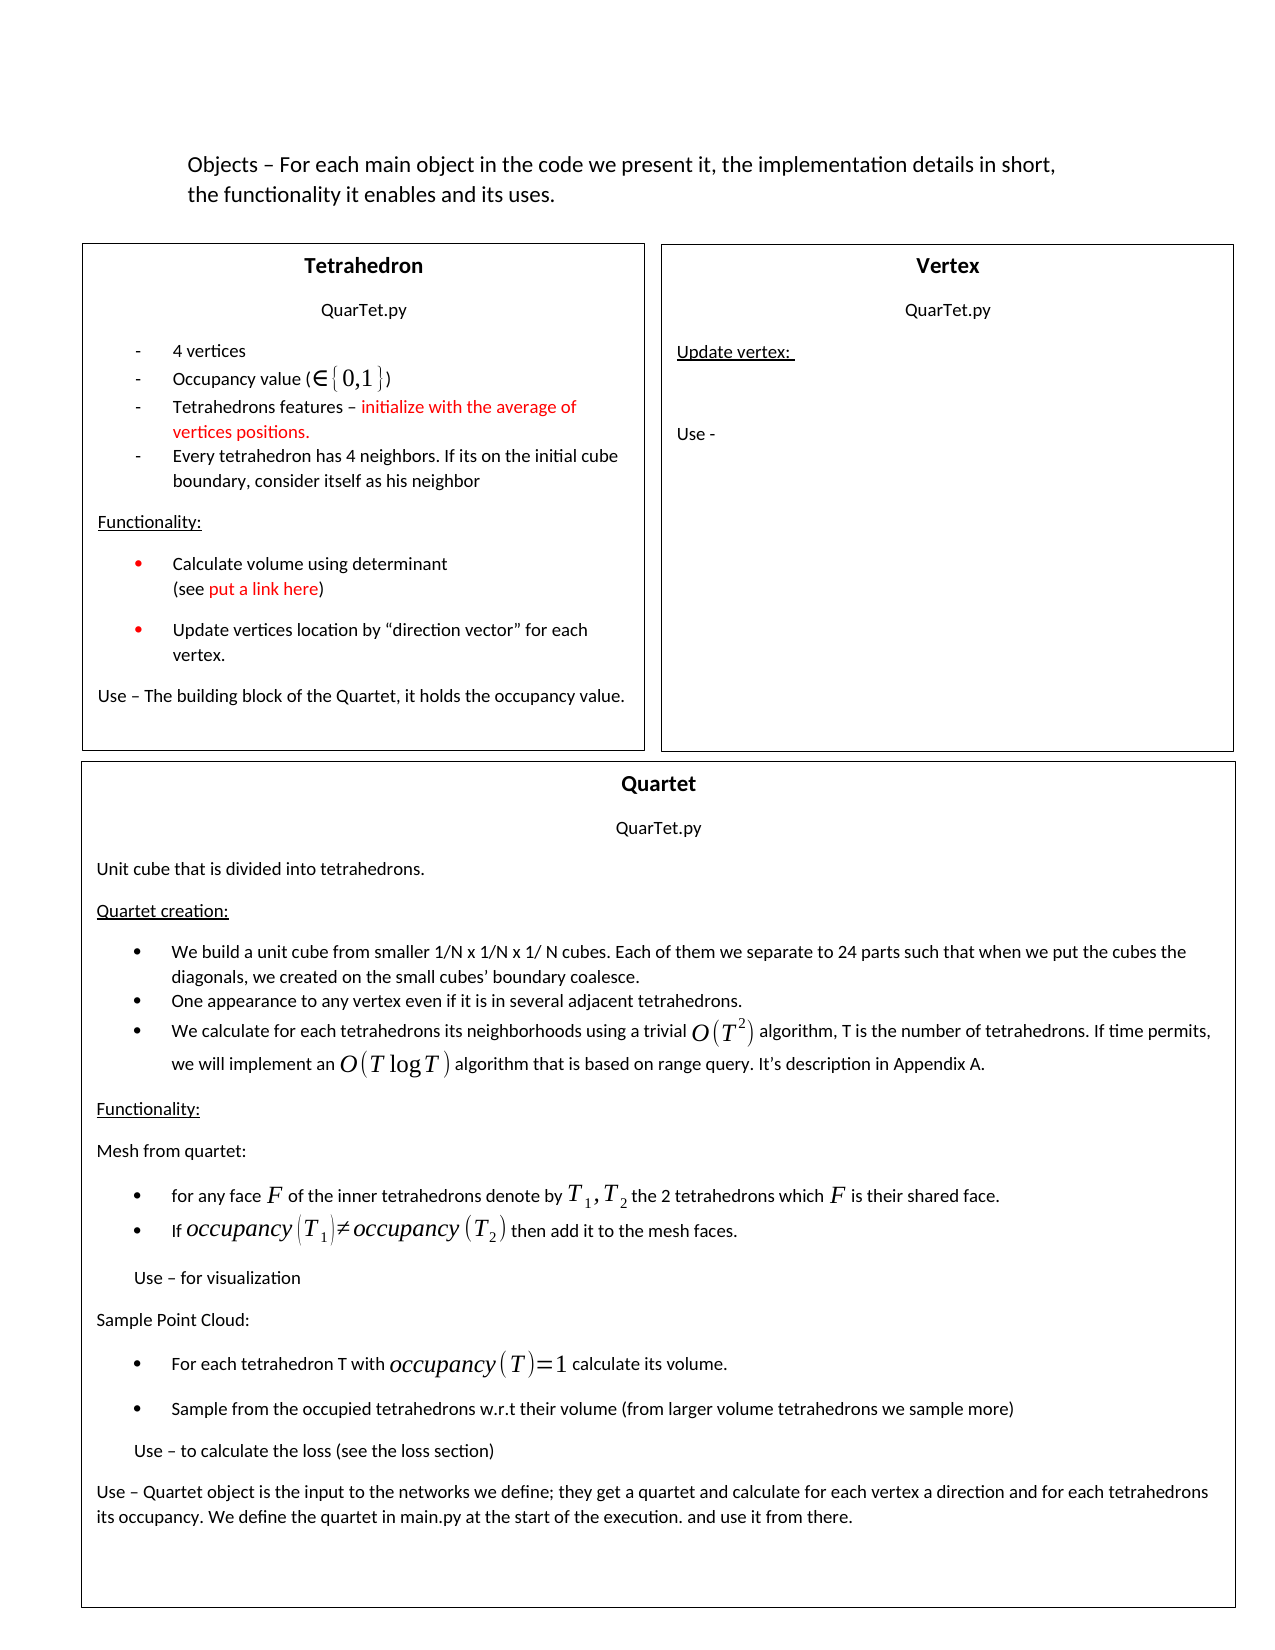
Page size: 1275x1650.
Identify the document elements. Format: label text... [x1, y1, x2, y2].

list Objects – For each main object in the code we present it, the implementation details in short, the functionality it enables and its uses. [187, 150, 1087, 269]
